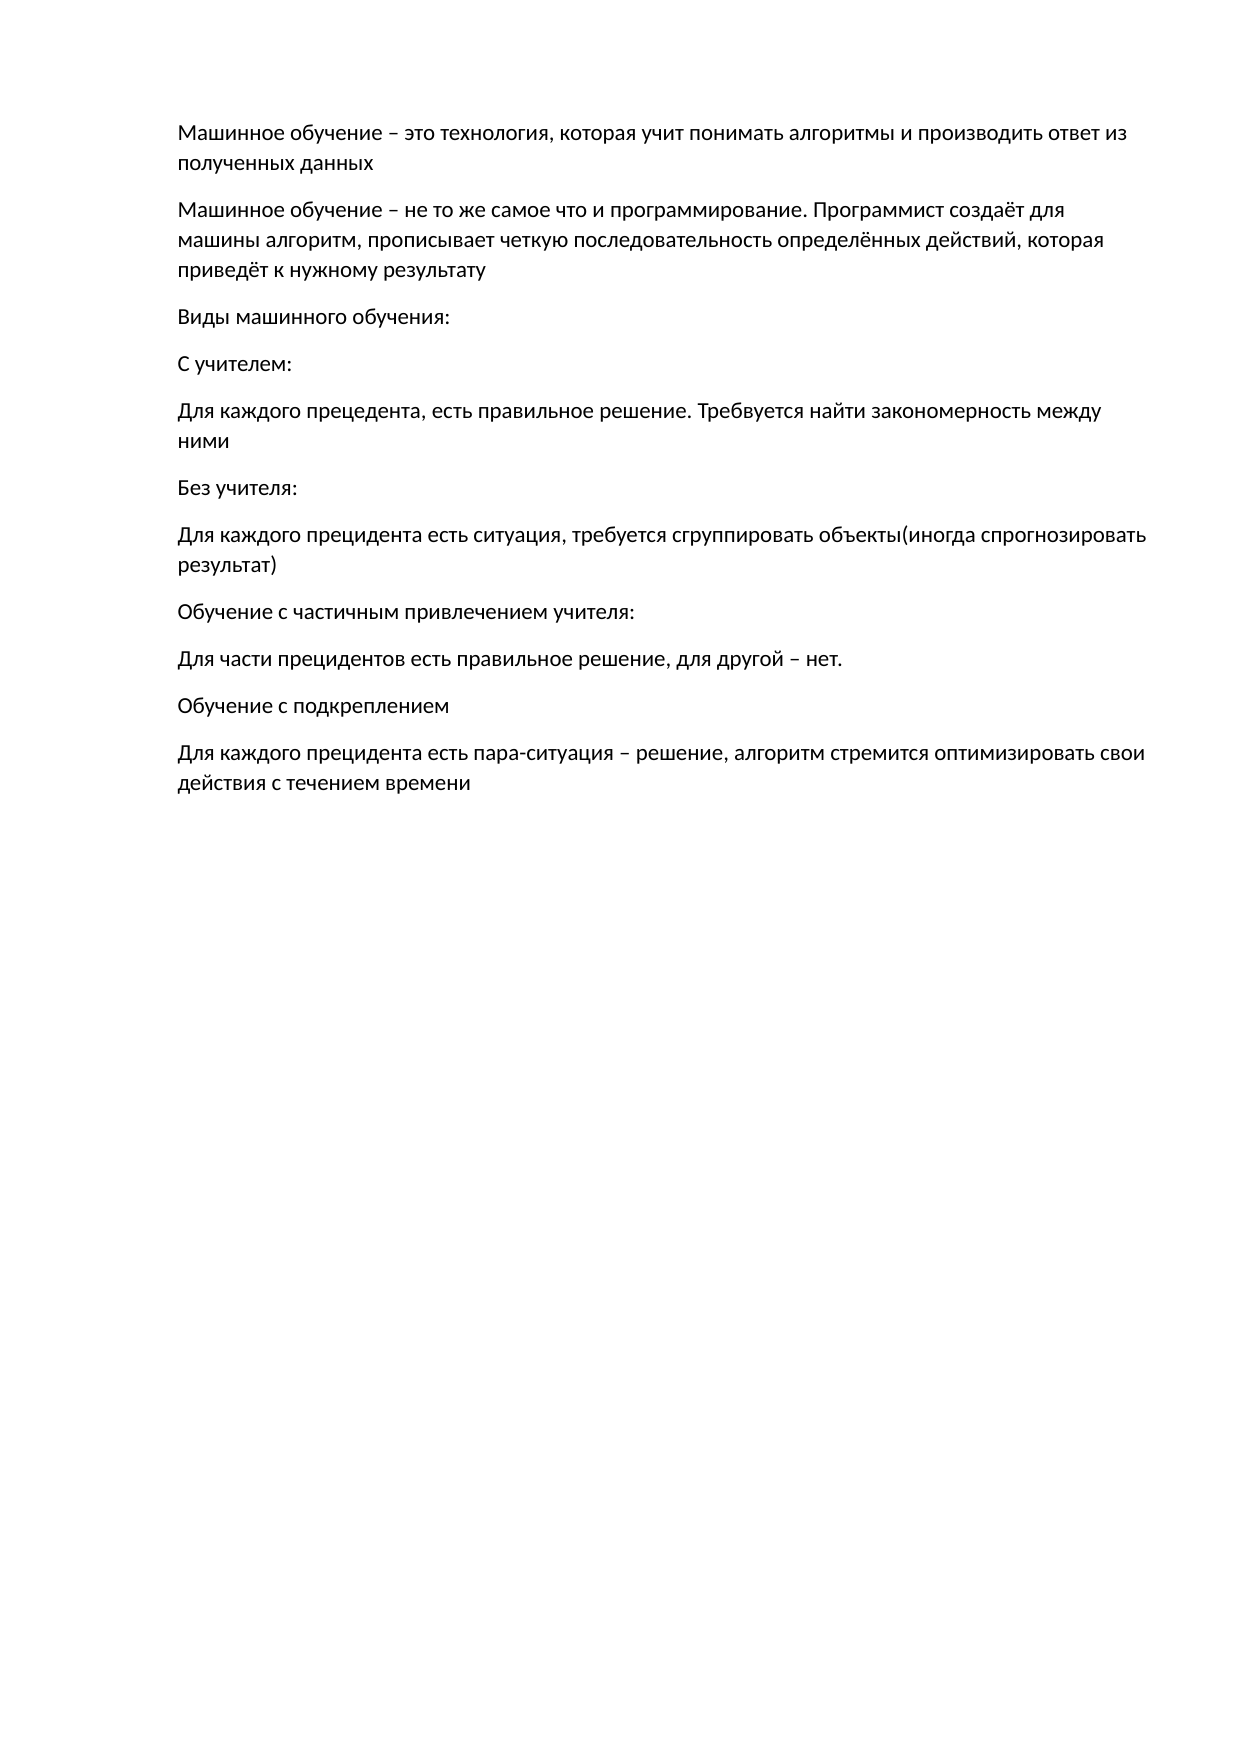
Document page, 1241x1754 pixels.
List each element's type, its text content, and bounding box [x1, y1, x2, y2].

text Обучение с частичным привлечением учителя: [177, 597, 1152, 625]
text Для каждого прецидента есть пара-ситуация – решение, алгоритм стремится оптимизировать свои действия с течением времени [177, 738, 1152, 796]
text Обучение с подкреплением [177, 691, 1152, 719]
text Для части прецидентов есть правильное решение, для другой – нет. [177, 644, 1152, 672]
text Без учителя: [177, 473, 1152, 501]
text Виды машинного обучения: [177, 302, 1152, 331]
text Машинное обучение – это технология, которая учит понимать алгоритмы и производить ответ из полученных данных [177, 118, 1152, 176]
text С учителем: [177, 349, 1152, 377]
text Машинное обучение – не то же самое что и программирование. Программист создаёт для машины алгоритм, прописывает четкую последовательность определённых действий, которая приведёт к нужному результату [177, 195, 1152, 284]
text Для каждого прецедента, есть правильное решение. Требвуется найти закономерность между ними [177, 396, 1152, 454]
text Для каждого прецидента есть ситуация, требуется сгруппировать объекты(иногда спрогнозировать результат) [177, 520, 1152, 578]
